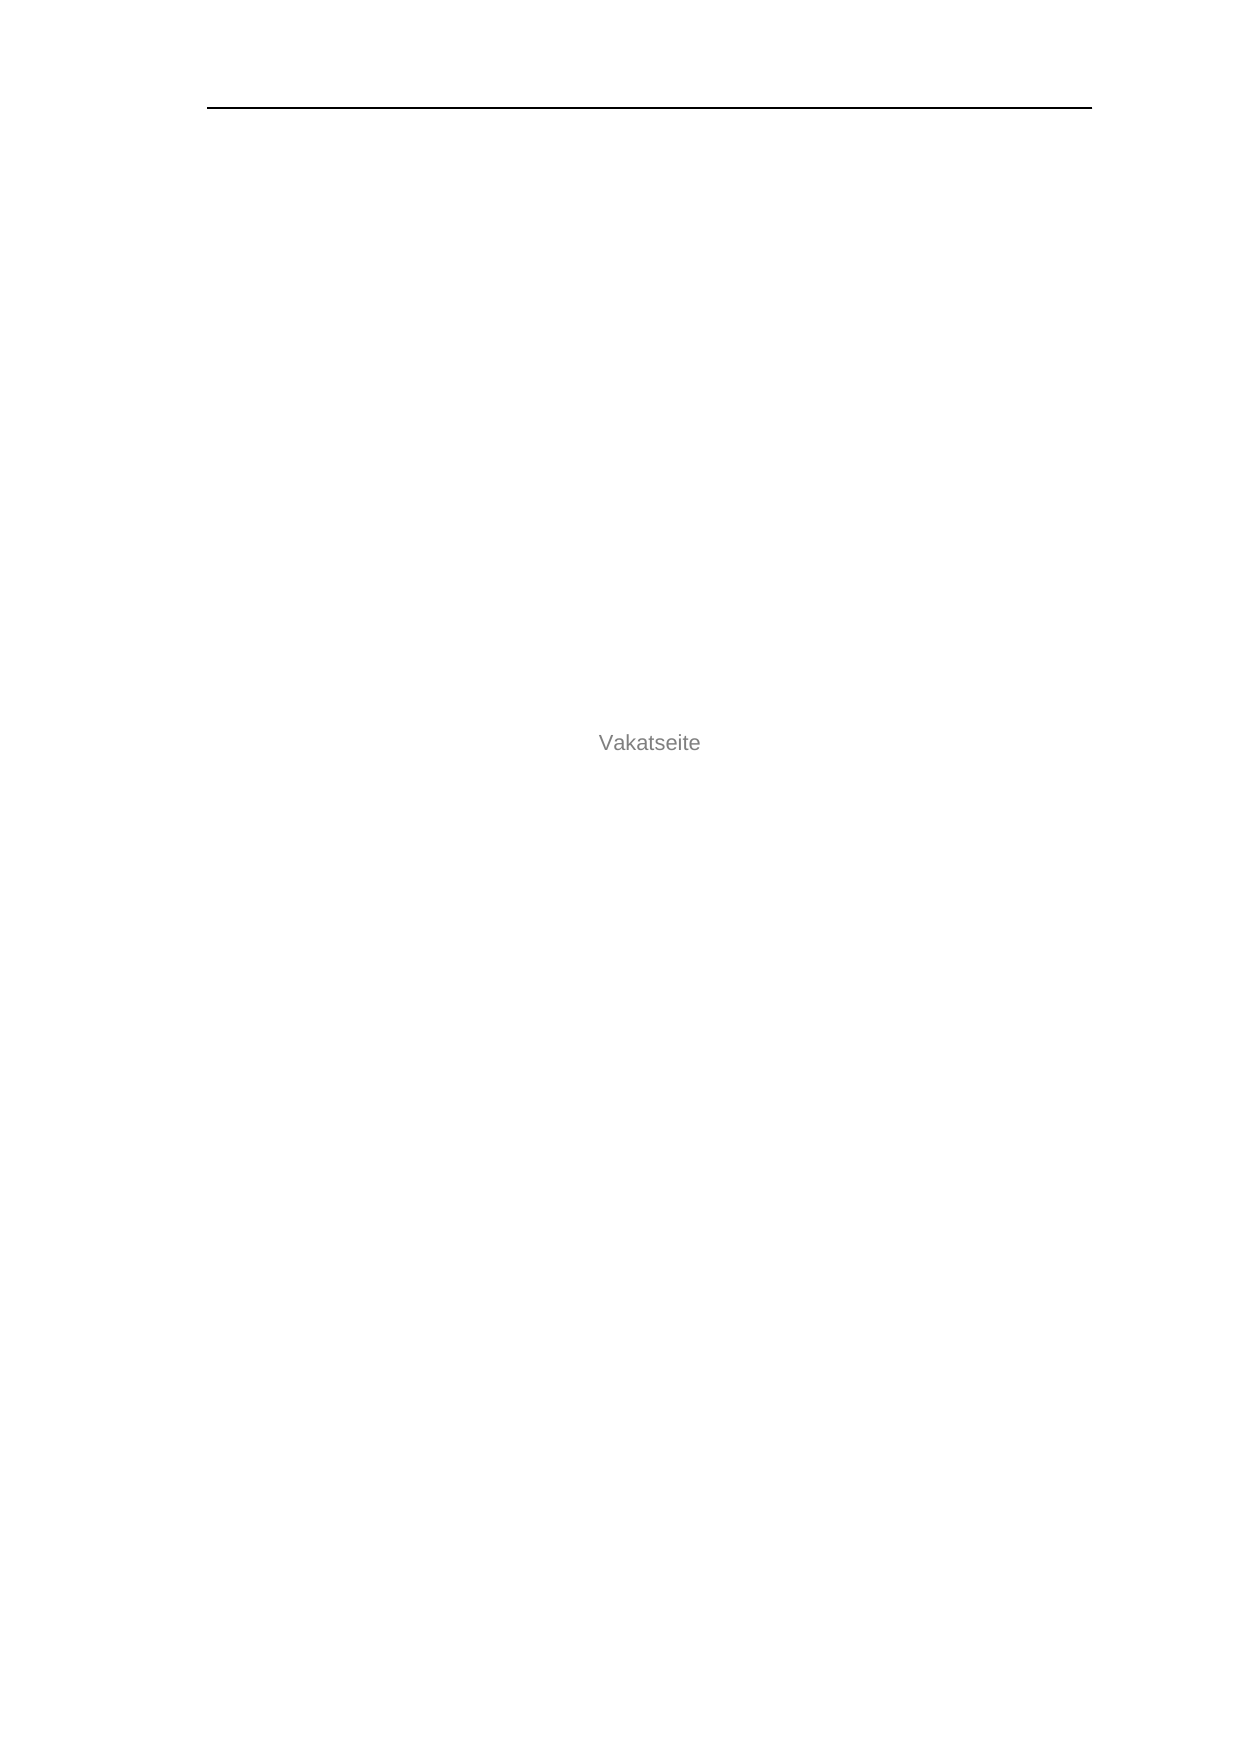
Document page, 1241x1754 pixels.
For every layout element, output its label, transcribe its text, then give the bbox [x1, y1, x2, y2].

text Vakatseite [207, 730, 1092, 755]
